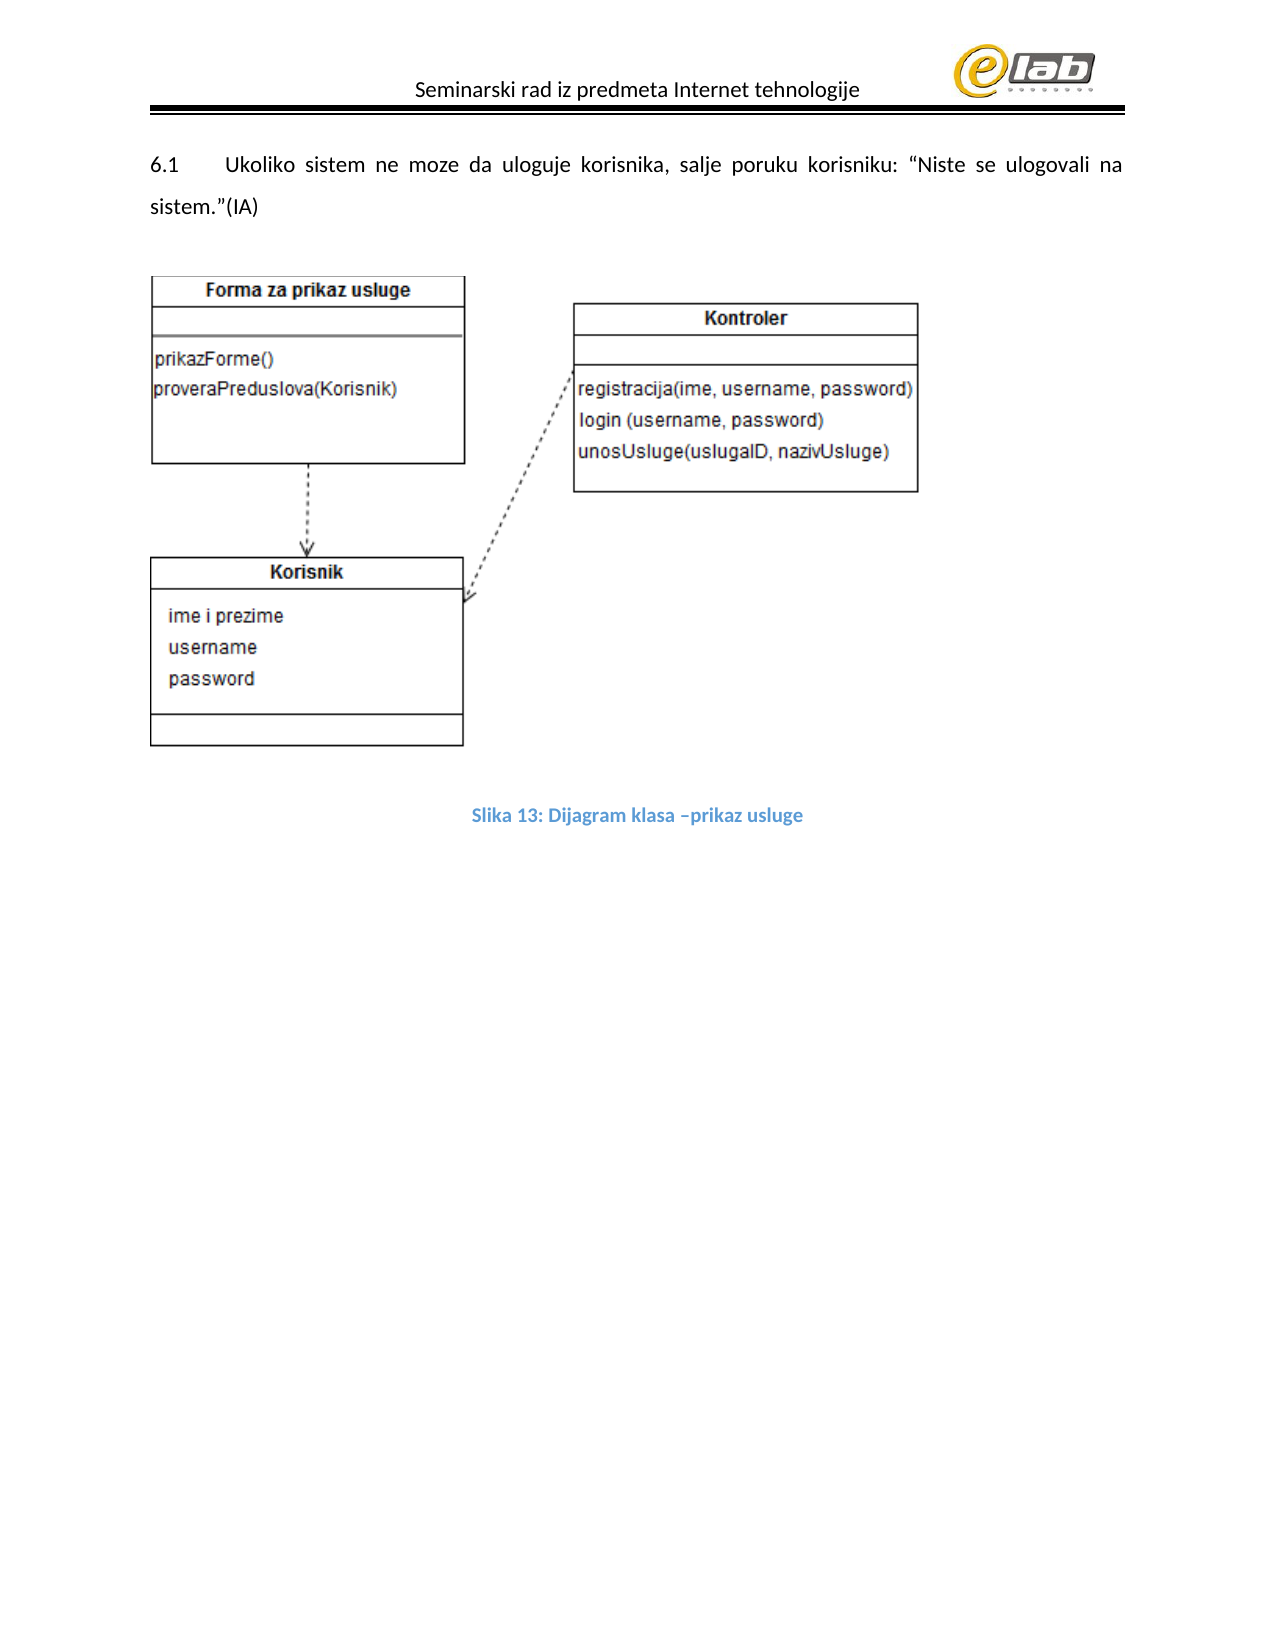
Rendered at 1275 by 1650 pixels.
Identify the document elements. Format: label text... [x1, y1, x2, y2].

picture [150, 276, 936, 778]
text 6.1 Ukoliko sistem ne moze da uloguje korisnika, salje poruku korisniku: “Niste se ulogovali na sistem.”(IA) [150, 150, 1125, 220]
text Slika 13: Dijagram klasa –prikaz usluge [150, 802, 1125, 828]
picture [951, 44, 1096, 98]
